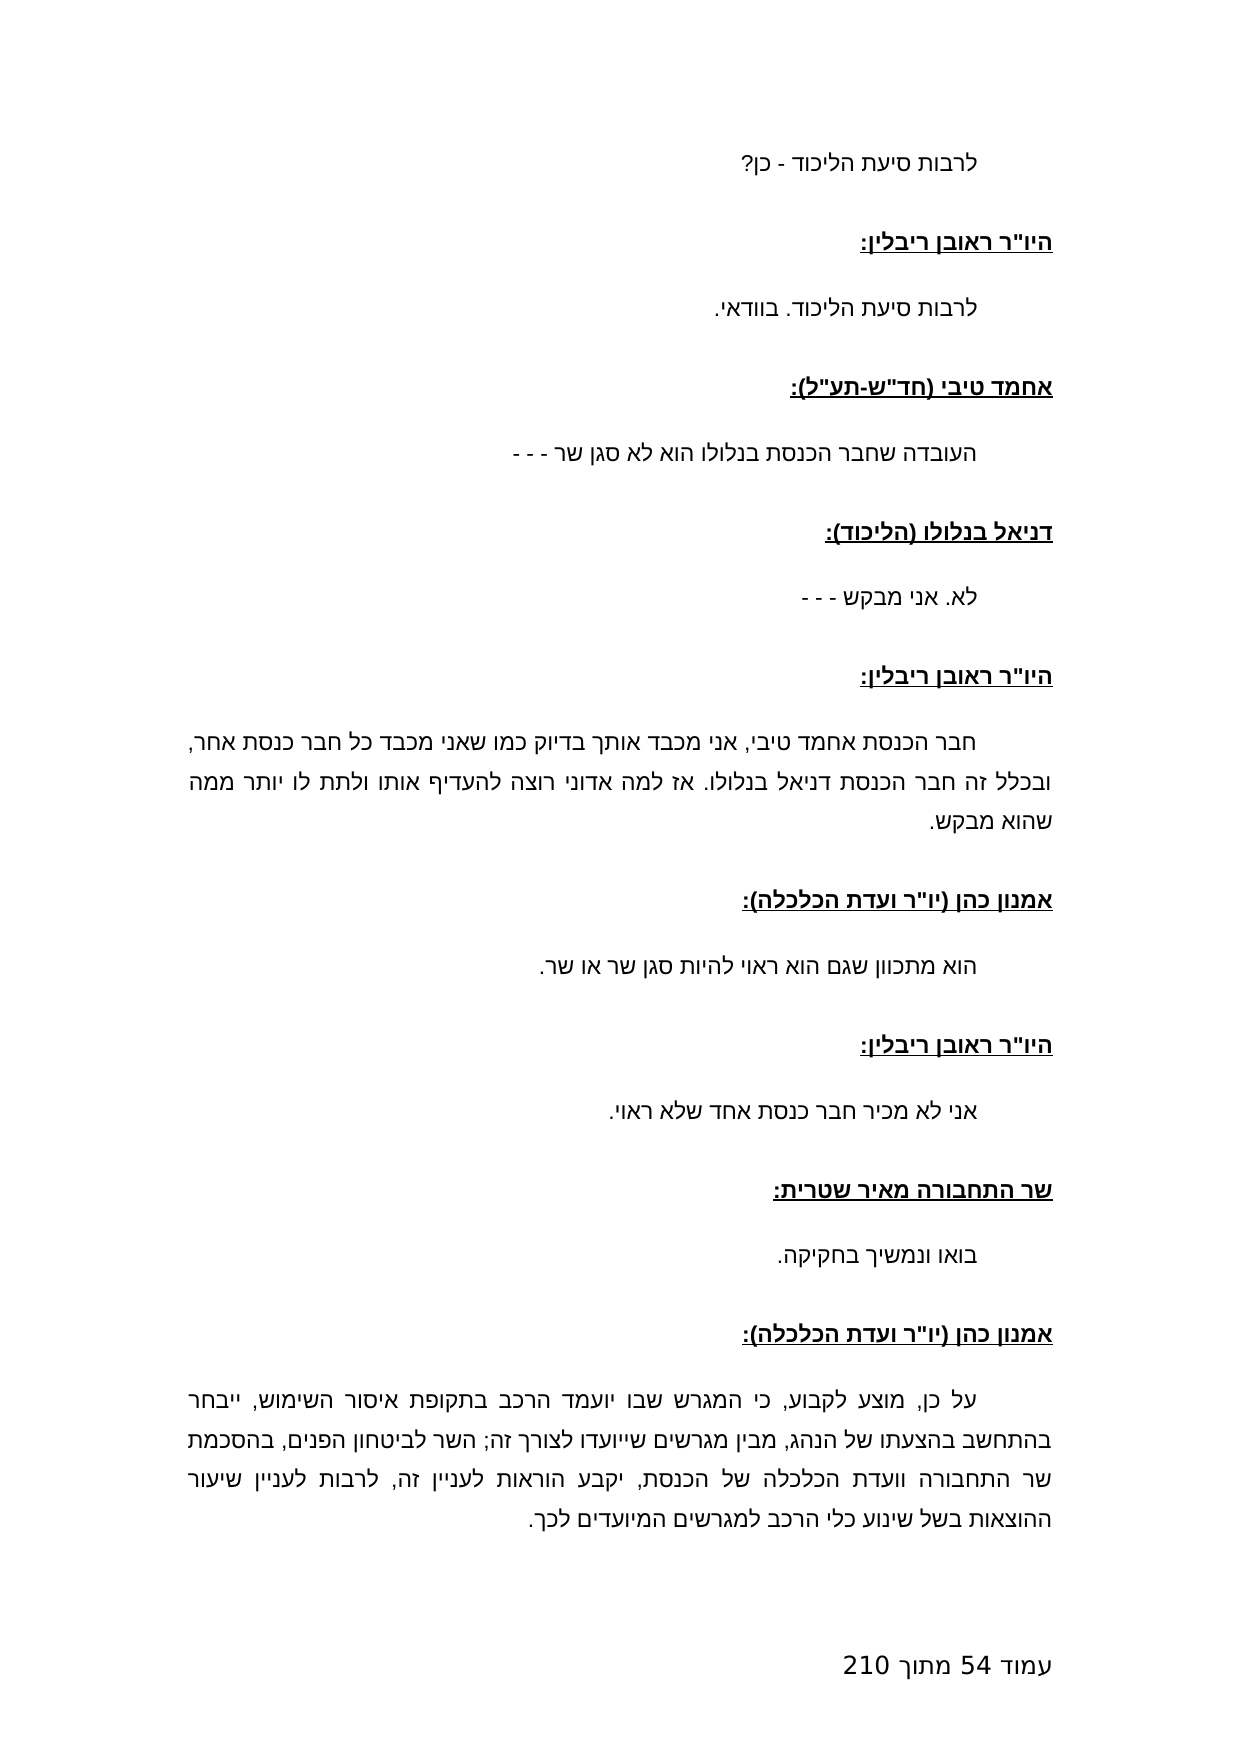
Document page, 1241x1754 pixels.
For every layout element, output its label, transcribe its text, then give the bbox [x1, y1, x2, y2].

text לרבות סיעת הליכוד. בוודאי. [187, 295, 1053, 321]
text אחמד טיבי (חד"ש-תע"ל): [187, 374, 1053, 400]
text היו"ר ראובן ריבלין: [187, 229, 1053, 255]
text לרבות סיעת הליכוד - כן? [187, 150, 1053, 176]
text חבר הכנסת אחמד טיבי, אני מכבד אותך בדיוק כמו שאני מכבד כל חבר כנסת אחר, ובכלל זה חבר הכנסת דניאל בנלולו. אז למה אדוני רוצה להעדיף אותו ולתת לו יותר ממה שהוא מבקש. [187, 729, 1053, 834]
text לא. אני מבקש - - - [187, 584, 1053, 611]
text שר התחבורה מאיר שטרית: [187, 1177, 1053, 1203]
text אמנון כהן (יו"ר ועדת הכלכלה): [187, 1321, 1053, 1348]
text על כן, מוצע לקבוע, כי המגרש שבו יועמד הרכב בתקופת איסור השימוש, ייבחר בהתחשב בהצעתו של הנהג, מבין מגרשים שייועדו לצורך זה; השר לביטחון הפנים, בהסכמת שר התחבורה וועדת הכלכלה של הכנסת, יקבע הוראות לעניין זה, לרבות לעניין שיעור ההוצאות בשל שינוע כלי הרכב למגרשים המיועדים לכך. [187, 1387, 1053, 1532]
text הוא מתכוון שגם הוא ראוי להיות סגן שר או שר. [187, 953, 1053, 979]
text בואו ונמשיך בחקיקה. [187, 1242, 1053, 1269]
text היו"ר ראובן ריבלין: [187, 663, 1053, 690]
text דניאל בנלולו (הליכוד): [187, 518, 1053, 545]
text היו"ר ראובן ריבלין: [187, 1032, 1053, 1058]
text העובדה שחבר הכנסת בנלולו הוא לא סגן שר - - - [187, 439, 1053, 466]
text אני לא מכיר חבר כנסת אחד שלא ראוי. [187, 1098, 1053, 1124]
text אמנון כהן (יו"ר ועדת הכלכלה): [187, 887, 1053, 913]
